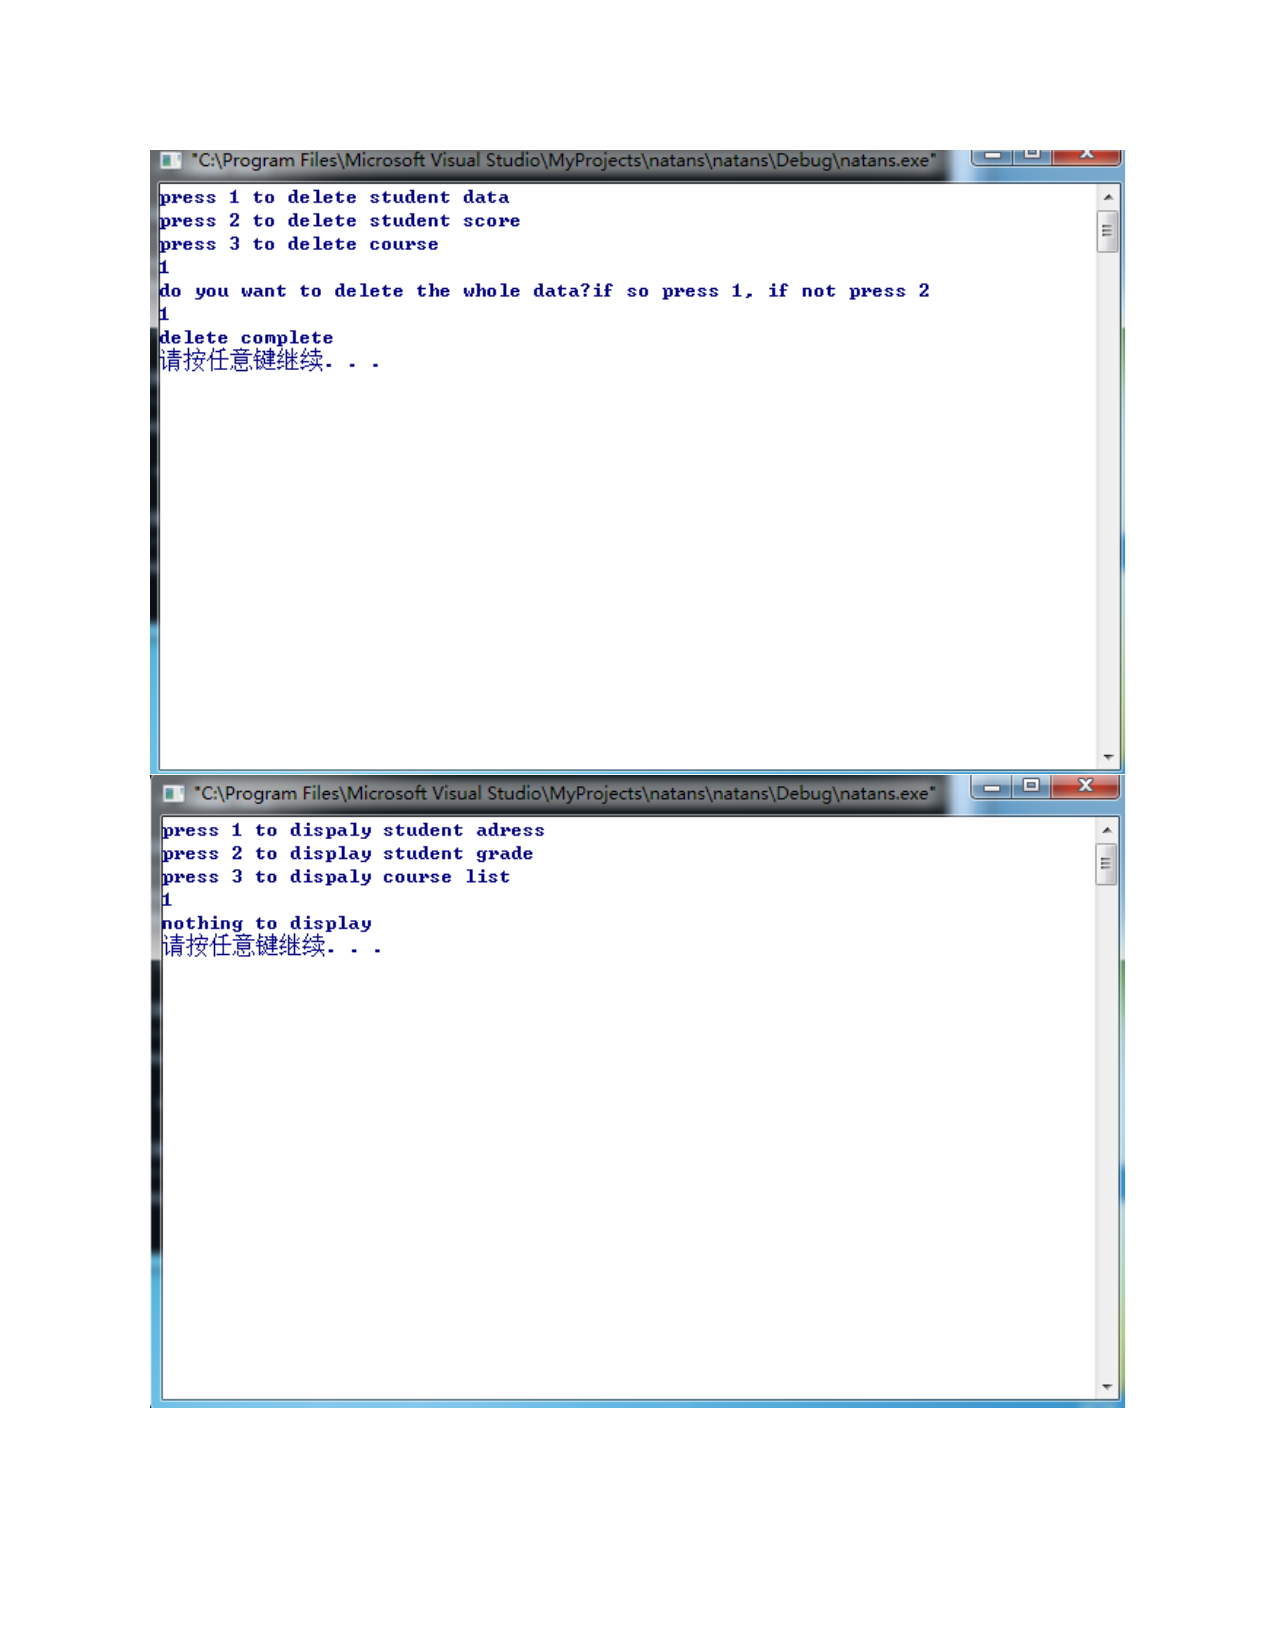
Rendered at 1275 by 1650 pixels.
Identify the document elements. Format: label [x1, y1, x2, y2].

picture [150, 150, 1125, 774]
picture [150, 775, 1125, 1408]
